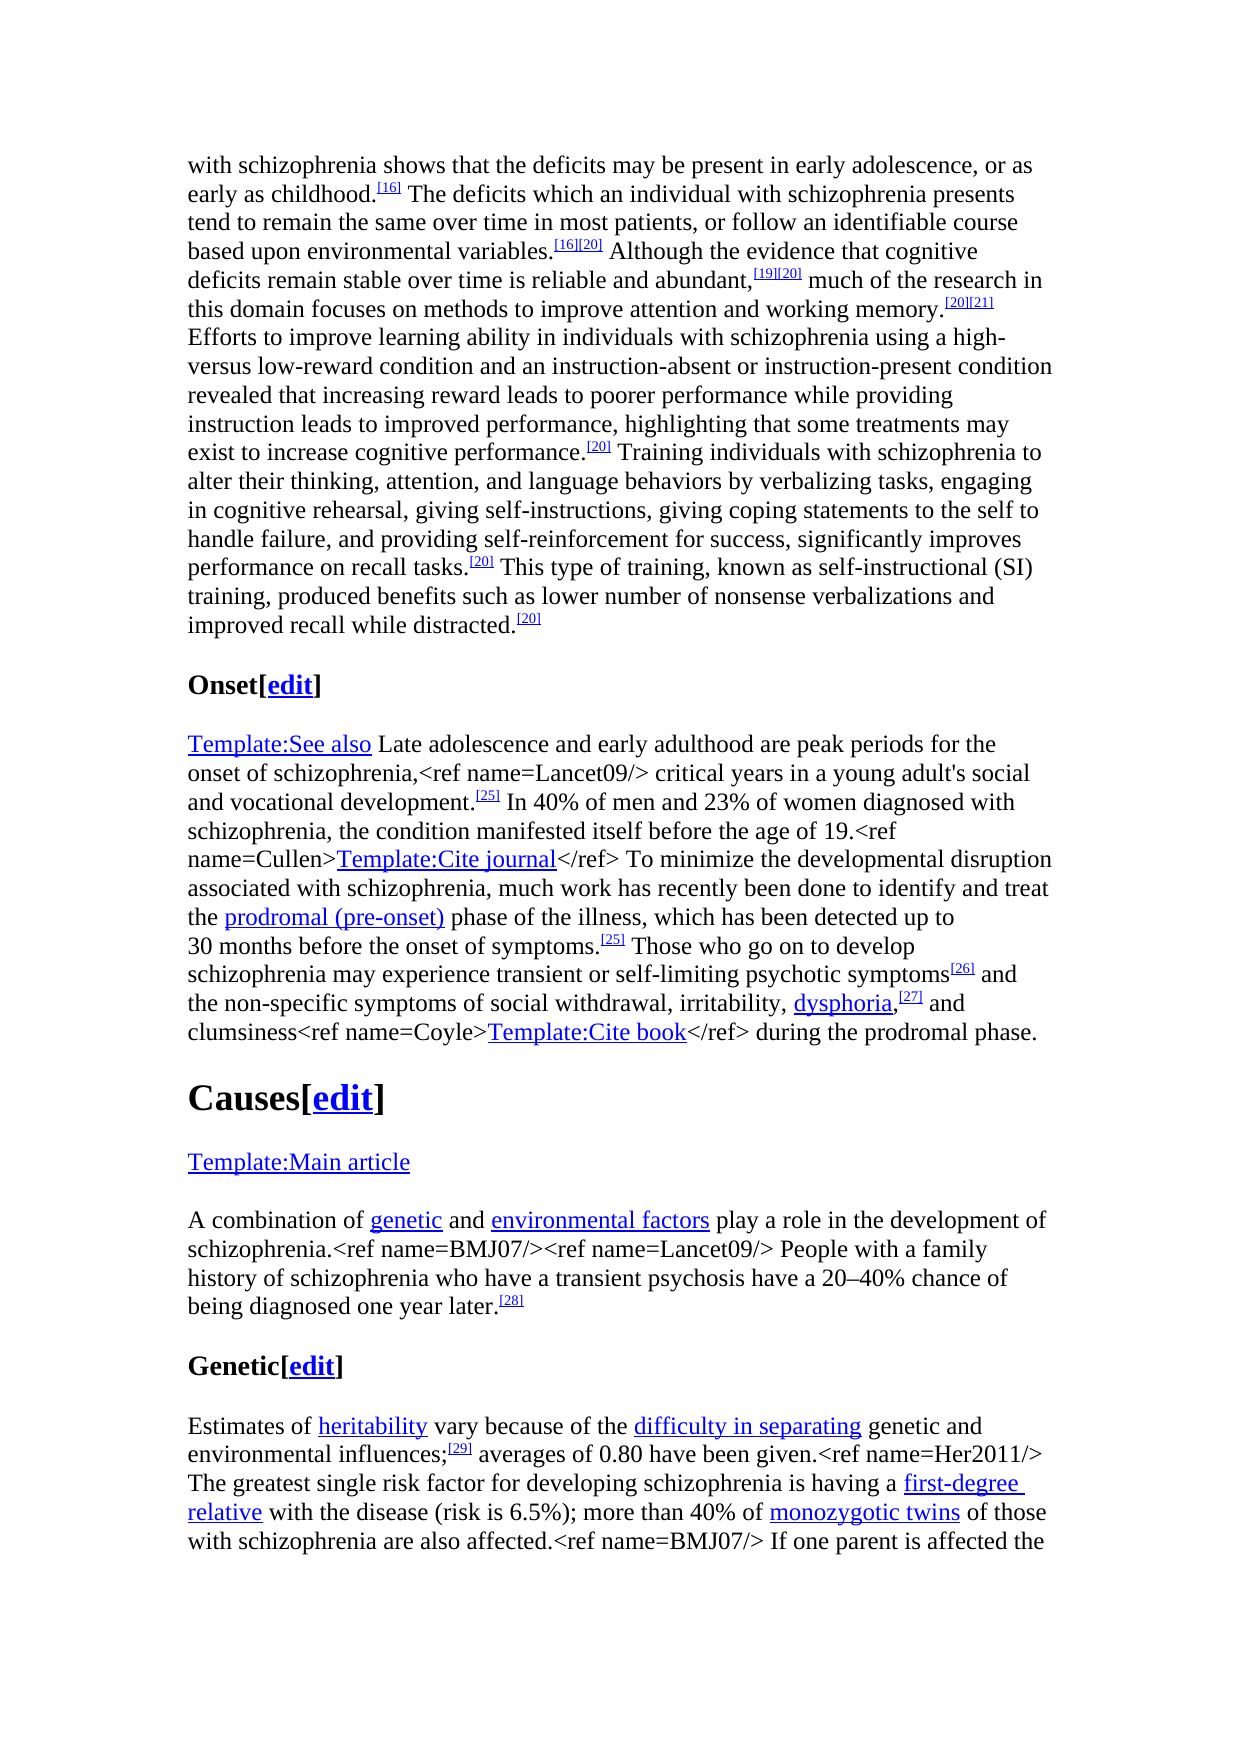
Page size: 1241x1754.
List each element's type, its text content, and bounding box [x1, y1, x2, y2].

text Template:Main article [187, 1147, 1053, 1176]
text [187, 150, 1053, 639]
subtitle Onset[edit] [187, 668, 1053, 700]
subtitle Causes[edit] [187, 1075, 1053, 1118]
text Template:See also Late adolescence and early adulthood are peak periods for the onset of schizophrenia,<ref name=Lancet09/> critical years in a young adult's social and vocational development.[25] In 40% of men and 23% of women diagnosed with schizophrenia, the condition manifested itself before the age of 19.<ref name=Cullen>Template:Cite journal</ref> To minimize the developmental disruption associated with schizophrenia, much work has recently been done to identify and treat the prodromal (pre-onset) phase of the illness, which has been detected up to 30 months before the onset of symptoms.[25] Those who go on to develop schizophrenia may experience transient or self-limiting psychotic symptoms[26] and the non-specific symptoms of social withdrawal, irritability, dysphoria,[27] and clumsiness<ref name=Coyle>Template:Cite book</ref> during the prodromal phase. [187, 729, 1053, 1046]
text A combination of genetic and environmental factors play a role in the development of schizophrenia.<ref name=BMJ07/><ref name=Lancet09/> People with a family history of schizophrenia who have a transient psychosis have a 20–40% chance of being diagnosed one year later.[28] [187, 1205, 1053, 1320]
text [187, 1411, 1053, 1554]
subtitle Genetic[edit] [187, 1349, 1053, 1382]
